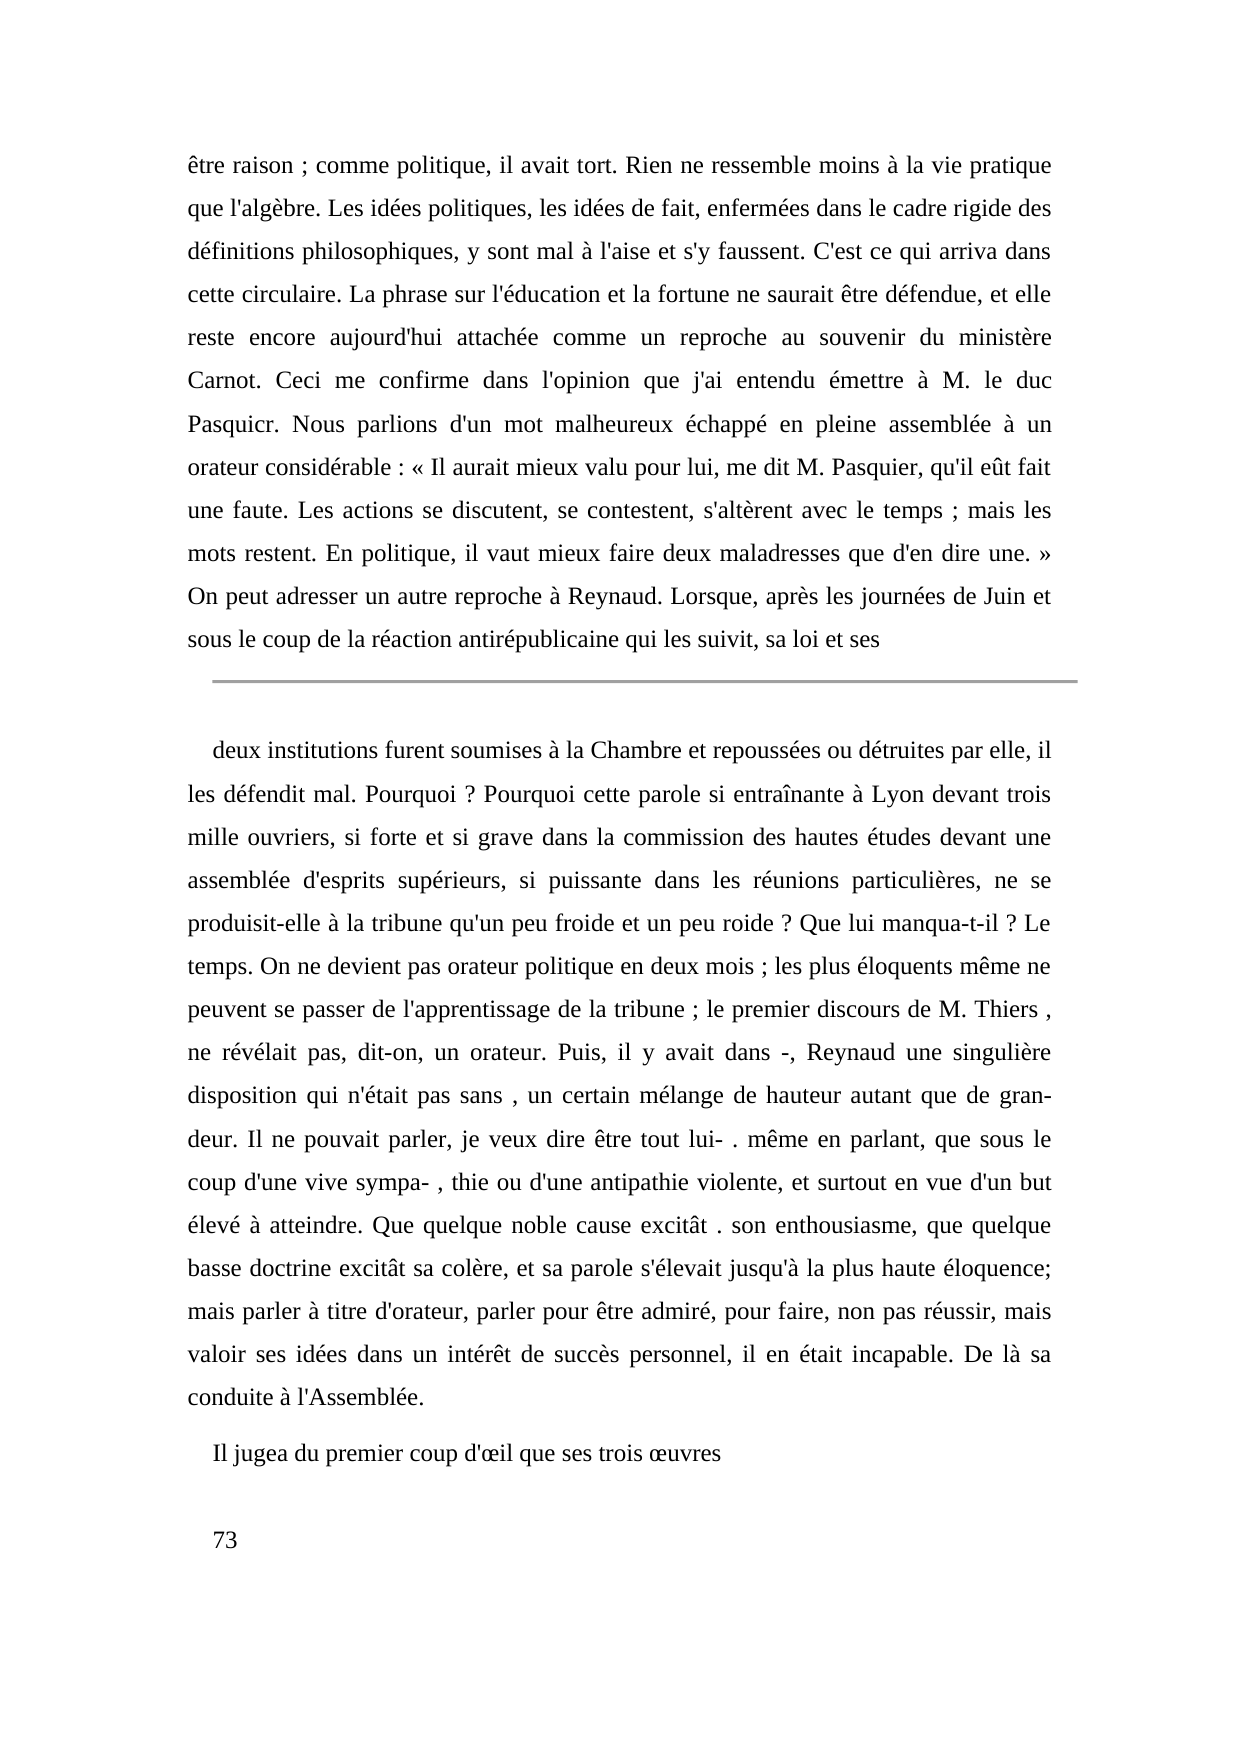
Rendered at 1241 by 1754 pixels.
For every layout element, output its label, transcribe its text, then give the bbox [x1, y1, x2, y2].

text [187, 150, 1053, 653]
text Il jugea du premier coup d'œil que ses trois œuvres [187, 1438, 1053, 1467]
text deux institutions furent soumises à la Chambre et repoussées ou détruites par elle, il les défendit mal. Pourquoi ? Pourquoi cette parole si entraînante à Lyon devant trois mille ouvriers, si forte et si grave dans la commission des hautes études devant une assemblée d'esprits supérieurs, si puissante dans les réunions particulières, ne se produisit-elle à la tribune qu'un peu froide et un peu roide ? Que lui manqua-t-il ? Le temps. On ne devient pas orateur politique en deux mois ; les plus éloquents même ne peuvent se passer de l'apprentissage de la tribune ; le premier discours de M. Thiers , ne révélait pas, dit-on, un orateur. Puis, il y avait dans -, Reynaud une singulière disposition qui n'était pas sans , un certain mélange de hauteur autant que de gran- deur. Il ne pouvait parler, je veux dire être tout lui- . même en parlant, que sous le coup d'une vive sympa- , thie ou d'une antipathie violente, et surtout en vue d'un but élevé à atteindre. Que quelque noble cause excitât . son enthousiasme, que quelque basse doctrine excitât sa colère, et sa parole s'élevait jusqu'à la plus haute éloquence; mais parler à titre d'orateur, parler pour être admiré, pour faire, non pas réussir, mais valoir ses idées dans un intérêt de succès personnel, il en était incapable. De là sa conduite à l'Assemblée. [187, 736, 1053, 1411]
